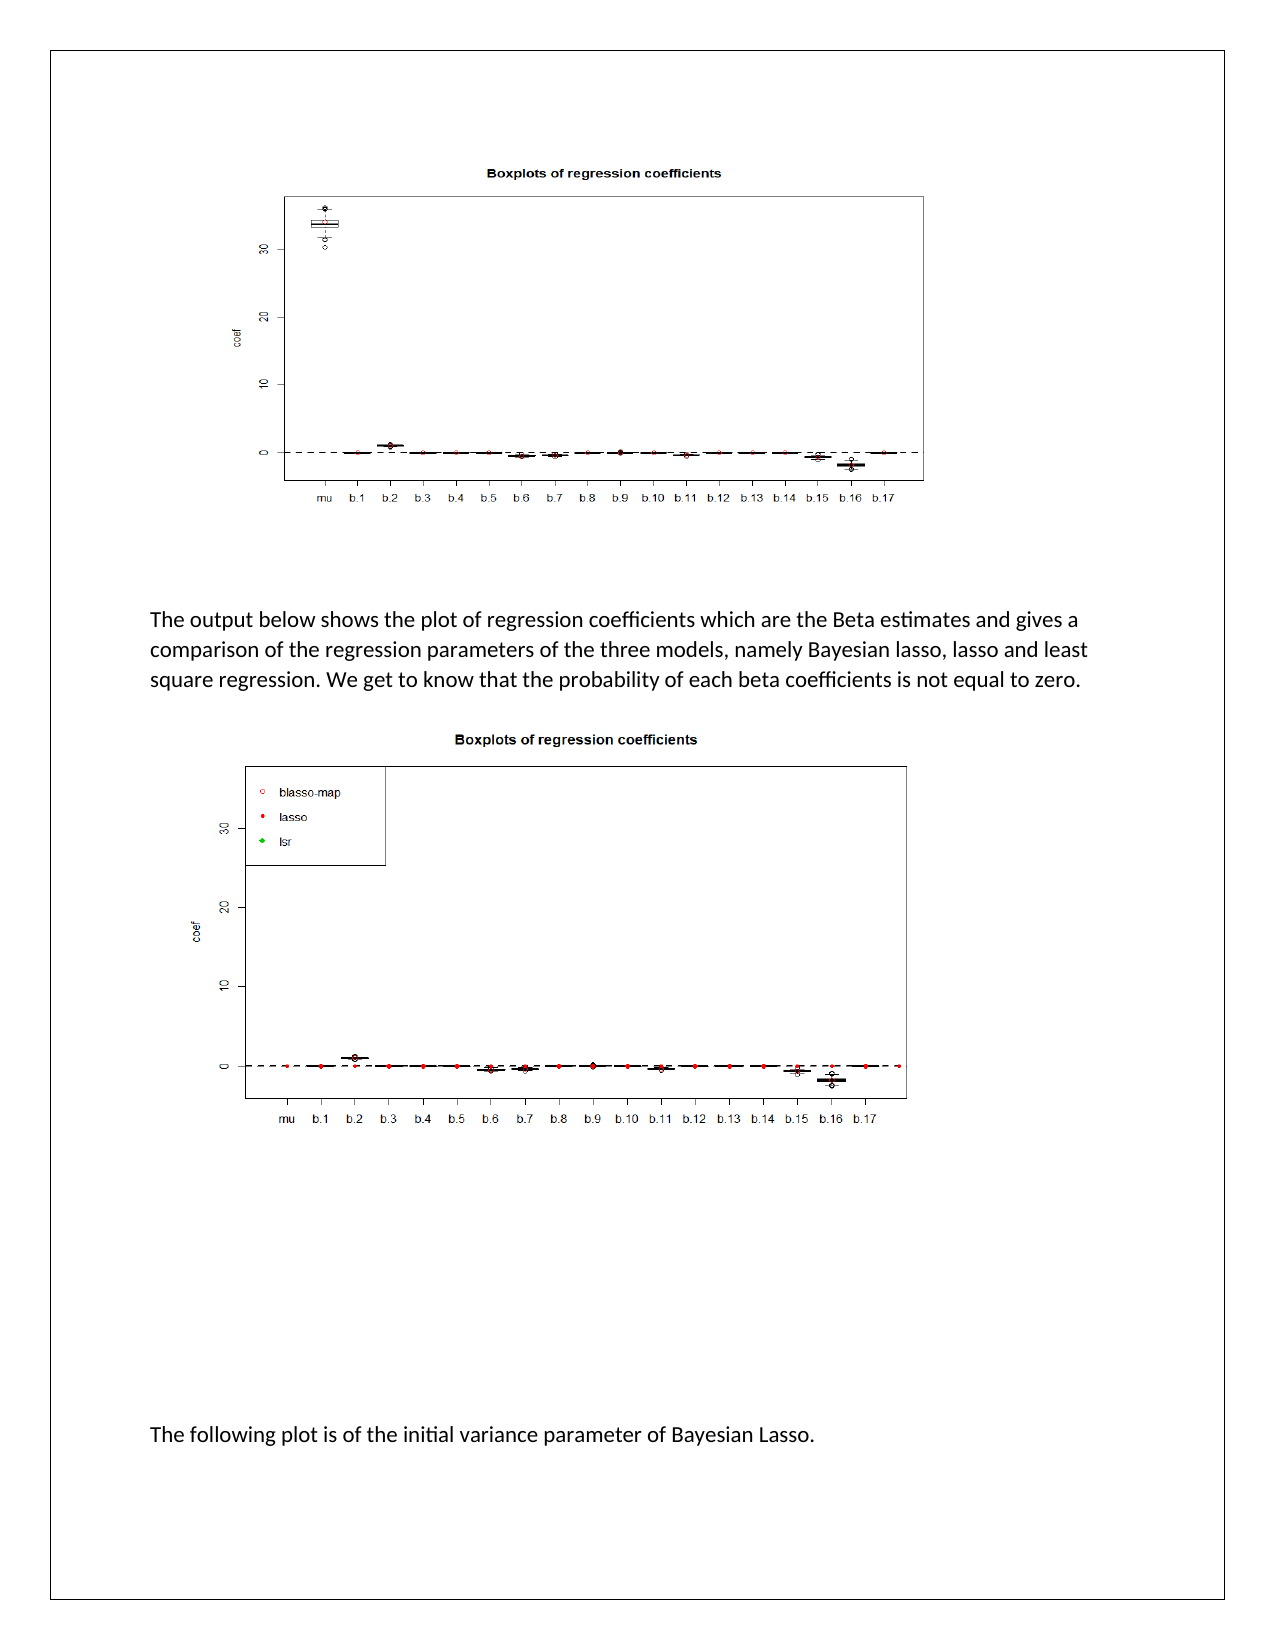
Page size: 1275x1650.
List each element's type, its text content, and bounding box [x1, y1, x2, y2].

picture [186, 712, 937, 1167]
text The following plot is of the initial variance parameter of Bayesian Lasso. [150, 1420, 1125, 1448]
text The output below shows the plot of regression coefficients which are the Beta estimates and gives a comparison of the regression parameters of the three models, namely Bayesian lasso, lasso and least square regression. We get to know that the probability of each beta coefficients is not equal to zero. [150, 605, 1125, 693]
picture [227, 150, 953, 539]
